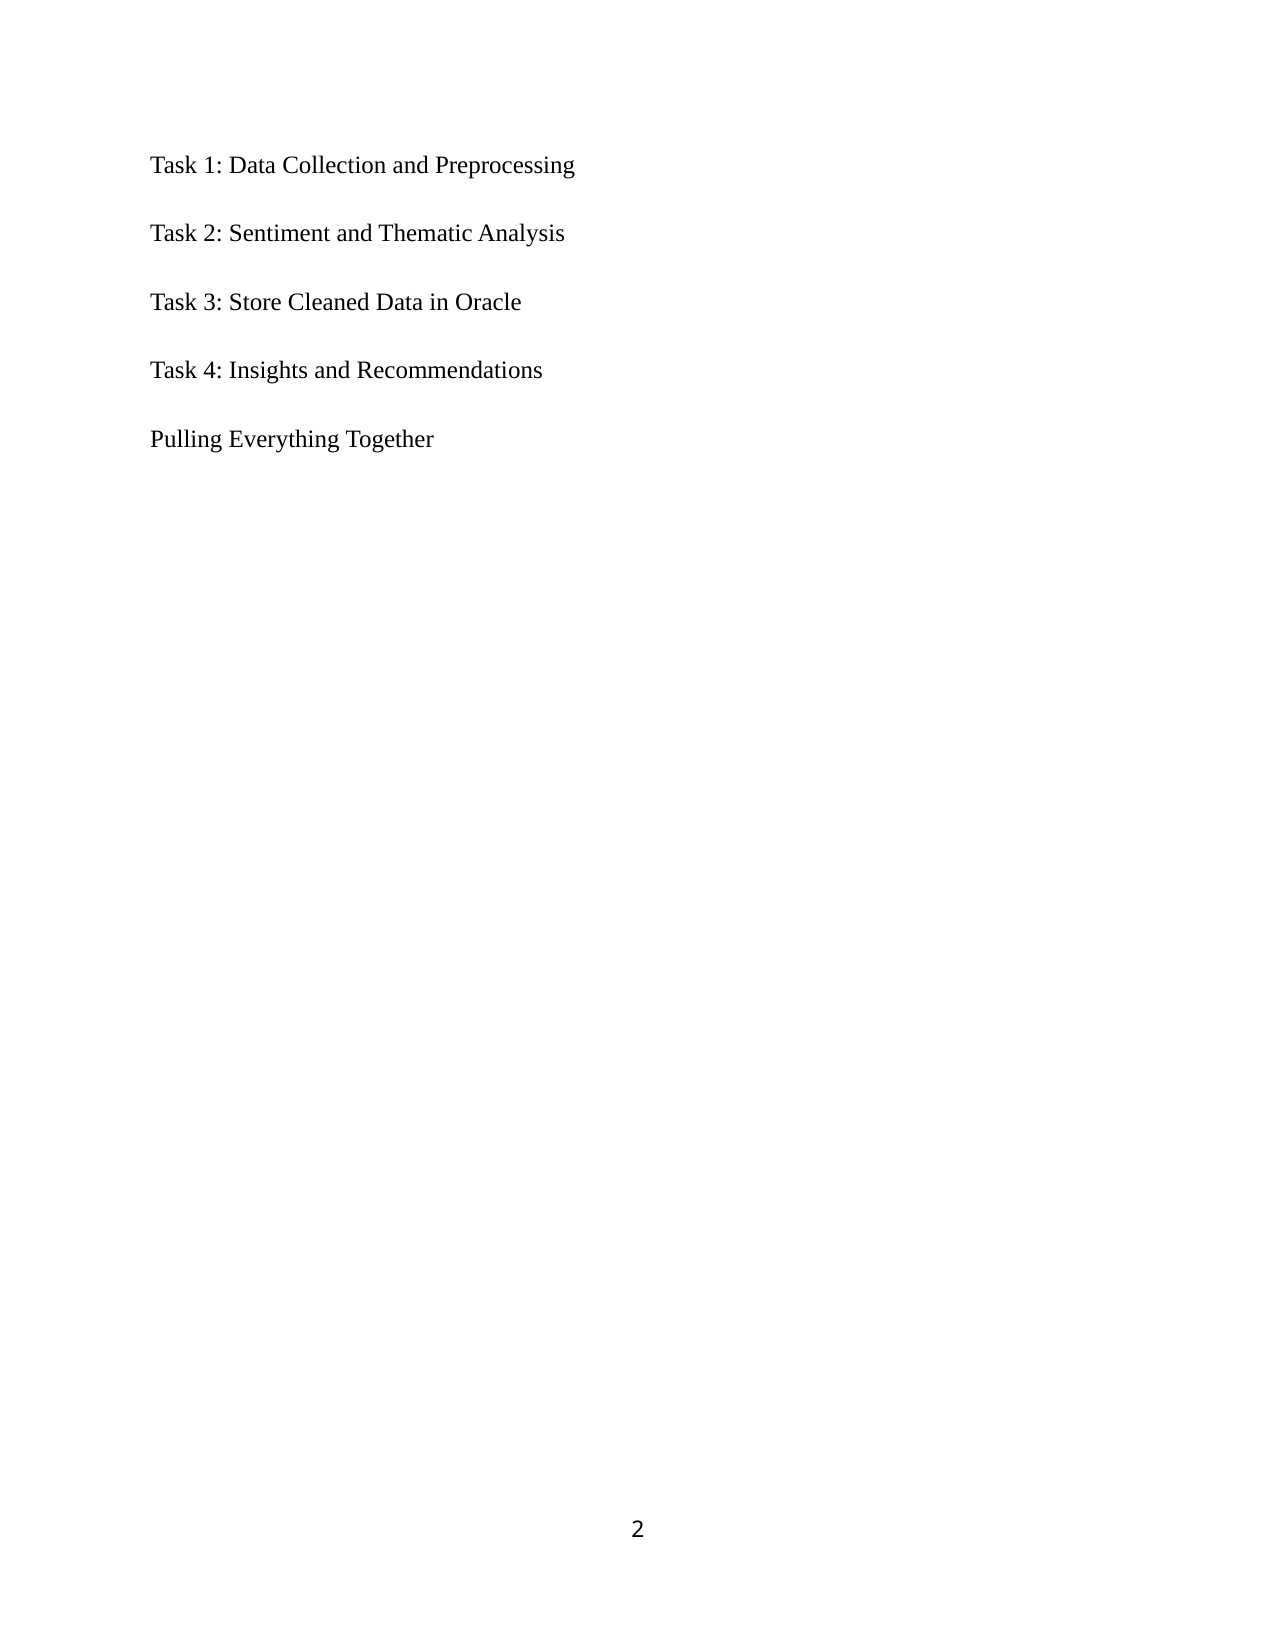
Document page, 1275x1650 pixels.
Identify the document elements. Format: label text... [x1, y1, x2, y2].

subtitle Task 3: Store Cleaned Data in Oracle [150, 287, 1125, 316]
subtitle Pulling Everything Together [150, 424, 1125, 453]
subtitle Task 4: Insights and Recommendations [150, 356, 1125, 384]
subtitle Task 1: Data Collection and Preprocessing [150, 150, 1125, 179]
subtitle Task 2: Sentiment and Thematic Analysis [150, 218, 1125, 247]
